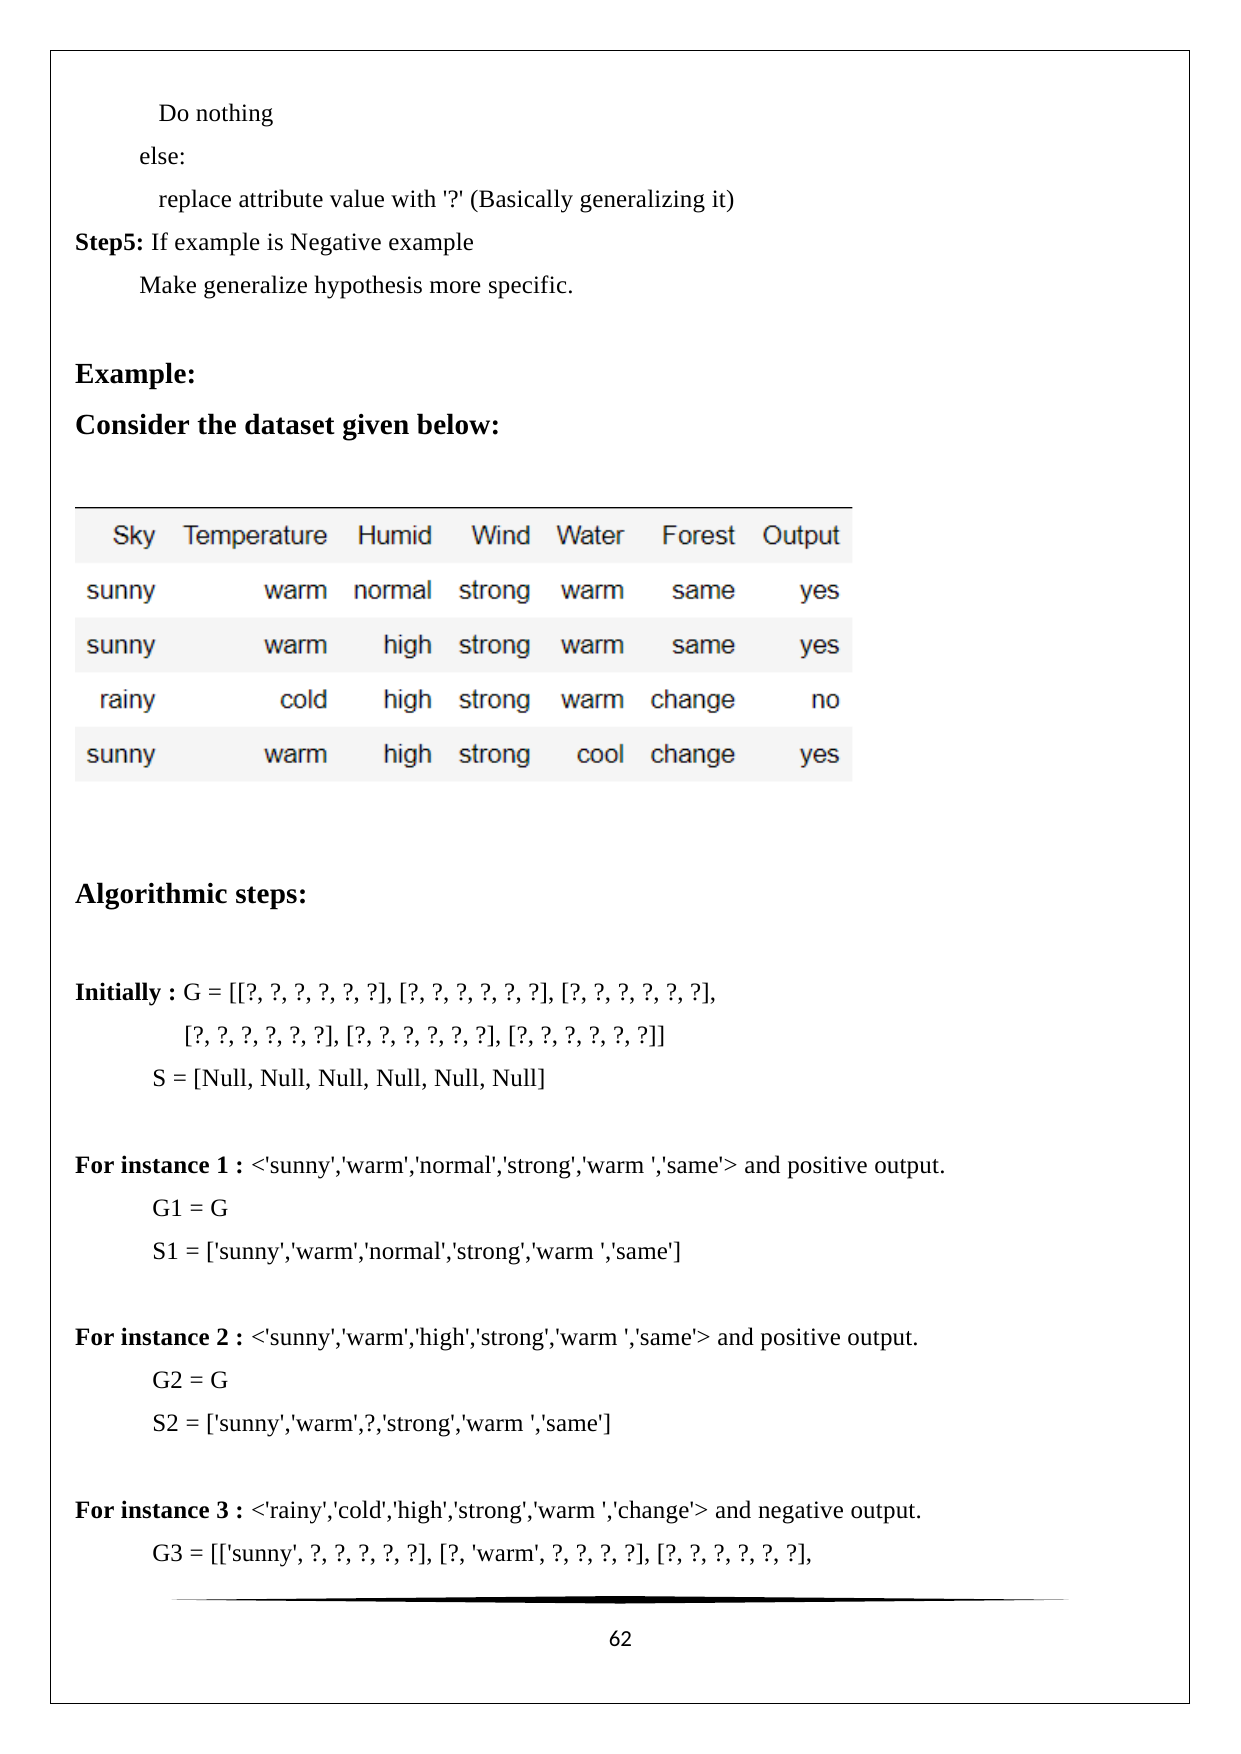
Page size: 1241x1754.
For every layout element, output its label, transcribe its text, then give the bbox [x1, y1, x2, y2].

text G1 = G [75, 1193, 1165, 1222]
picture [75, 507, 853, 788]
text Algorithmic steps: [75, 877, 1165, 910]
text For instance 1 : <'sunny','warm','normal','strong','warm ','same'> and positive output. [75, 1150, 1165, 1178]
text For instance 2 : <'sunny','warm','high','strong','warm ','same'> and positive output. [75, 1322, 1165, 1351]
text Do nothing [75, 98, 1165, 126]
text Step5: If example is Negative example [75, 227, 1165, 256]
text G2 = G [75, 1365, 1165, 1394]
text For instance 3 : <'rainy','cold','high','strong','warm ','change'> and negative output. [75, 1495, 1165, 1523]
text S1 = ['sunny','warm','normal','strong','warm ','same'] [75, 1236, 1165, 1265]
text Example: [75, 356, 1165, 390]
text Make generalize hypothesis more specific. [75, 270, 1165, 299]
text else: [75, 141, 1165, 169]
text Initially : G = [[?, ?, ?, ?, ?, ?], [?, ?, ?, ?, ?, ?], [?, ?, ?, ?, ?, ?], [75, 977, 1165, 1006]
text Consider the dataset given below: [75, 407, 1165, 440]
text replace attribute value with '?' (Basically generalizing it) [75, 184, 1165, 213]
text G3 = [['sunny', ?, ?, ?, ?, ?], [?, 'warm', ?, ?, ?, ?], [?, ?, ?, ?, ?, ?], [75, 1538, 1165, 1567]
text [?, ?, ?, ?, ?, ?], [?, ?, ?, ?, ?, ?], [?, ?, ?, ?, ?, ?]] [75, 1020, 1165, 1049]
text S2 = ['sunny','warm',?,'strong','warm ','same'] [75, 1408, 1165, 1437]
text S = [Null, Null, Null, Null, Null, Null] [75, 1063, 1165, 1092]
